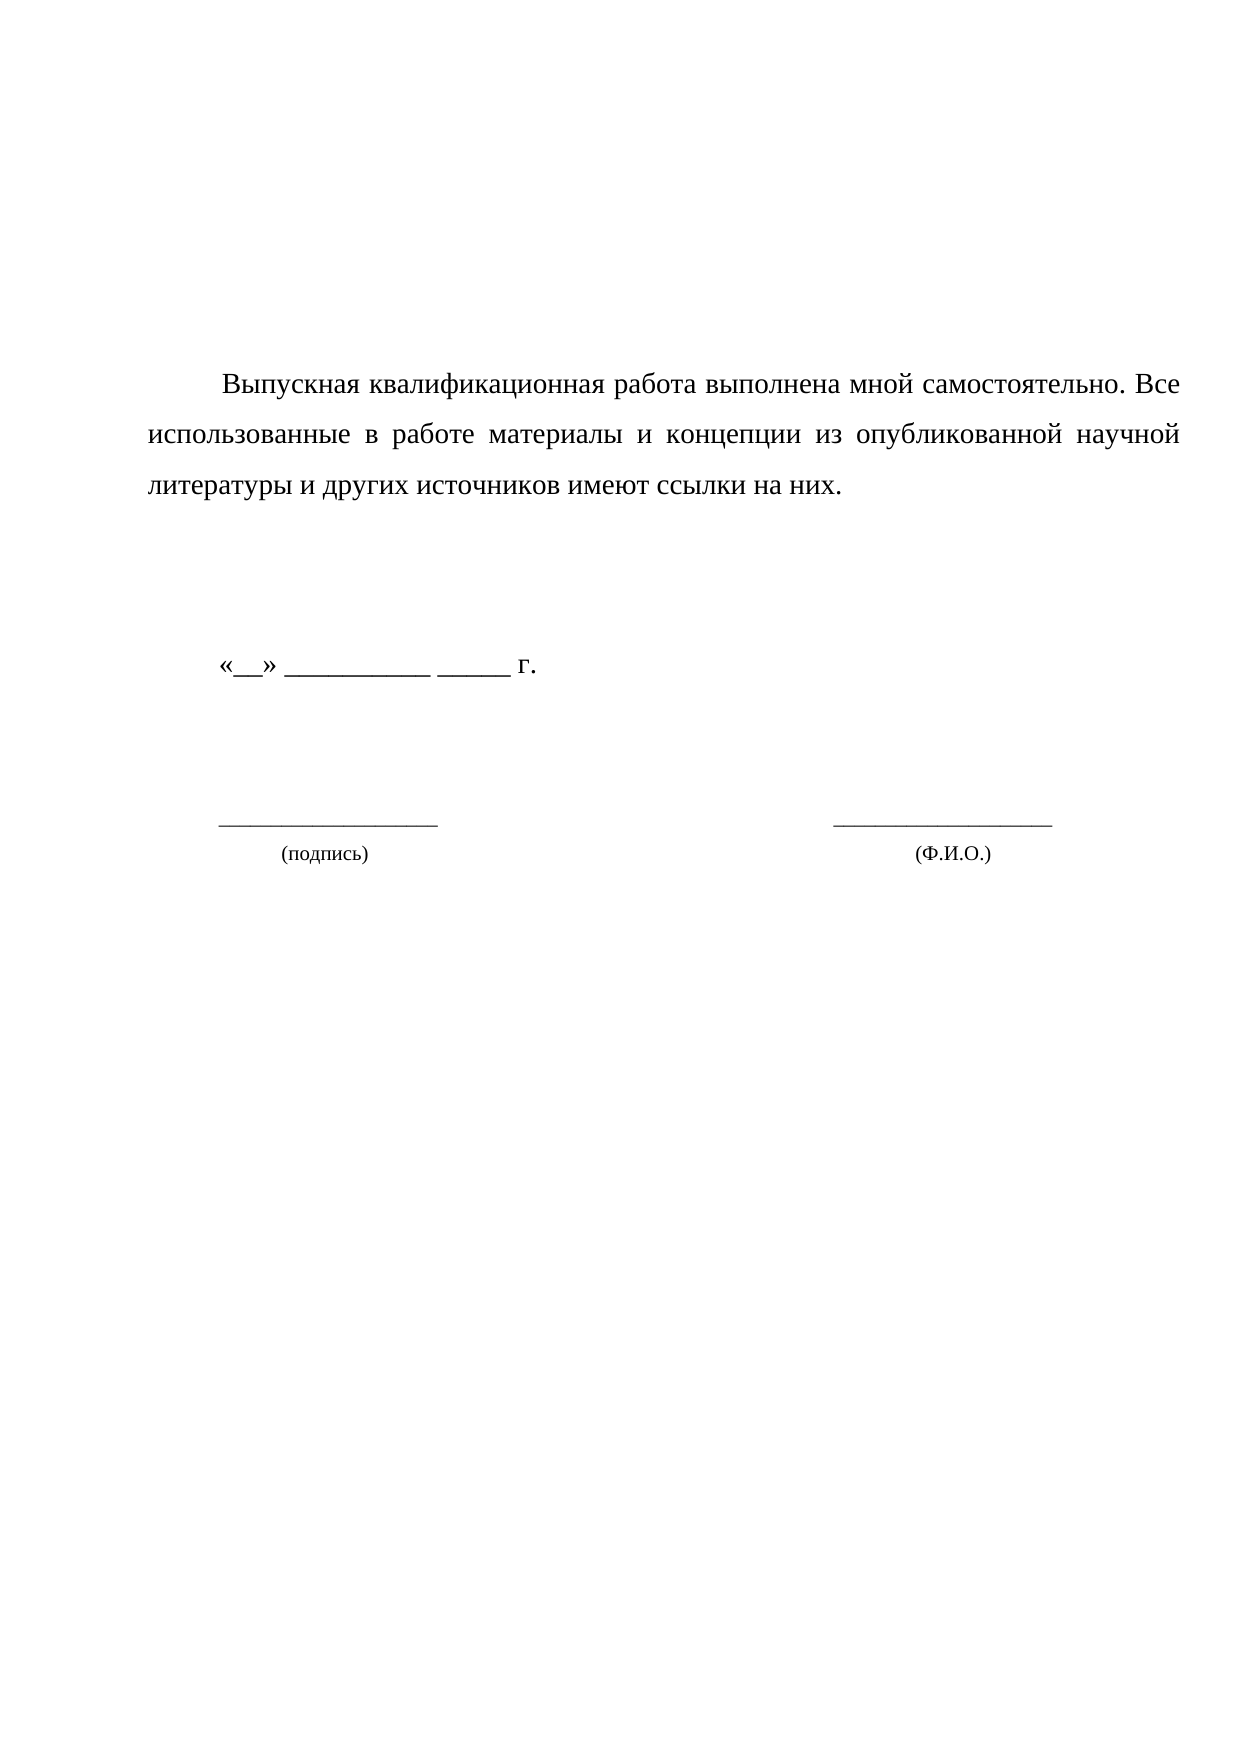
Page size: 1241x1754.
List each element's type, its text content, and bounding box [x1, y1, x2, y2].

text _____________________ _____________________ [177, 804, 1181, 829]
text «__» __________ _____ г. [177, 646, 1181, 680]
text (подпись) (Ф.И.О.) [177, 841, 1181, 865]
text Выпускная квалификационная работа выполнена мной самостоятельно. Все использованные в работе материалы и концепции из опубликованной научной литературы и других источников имеют ссылки на них. [148, 366, 1181, 500]
